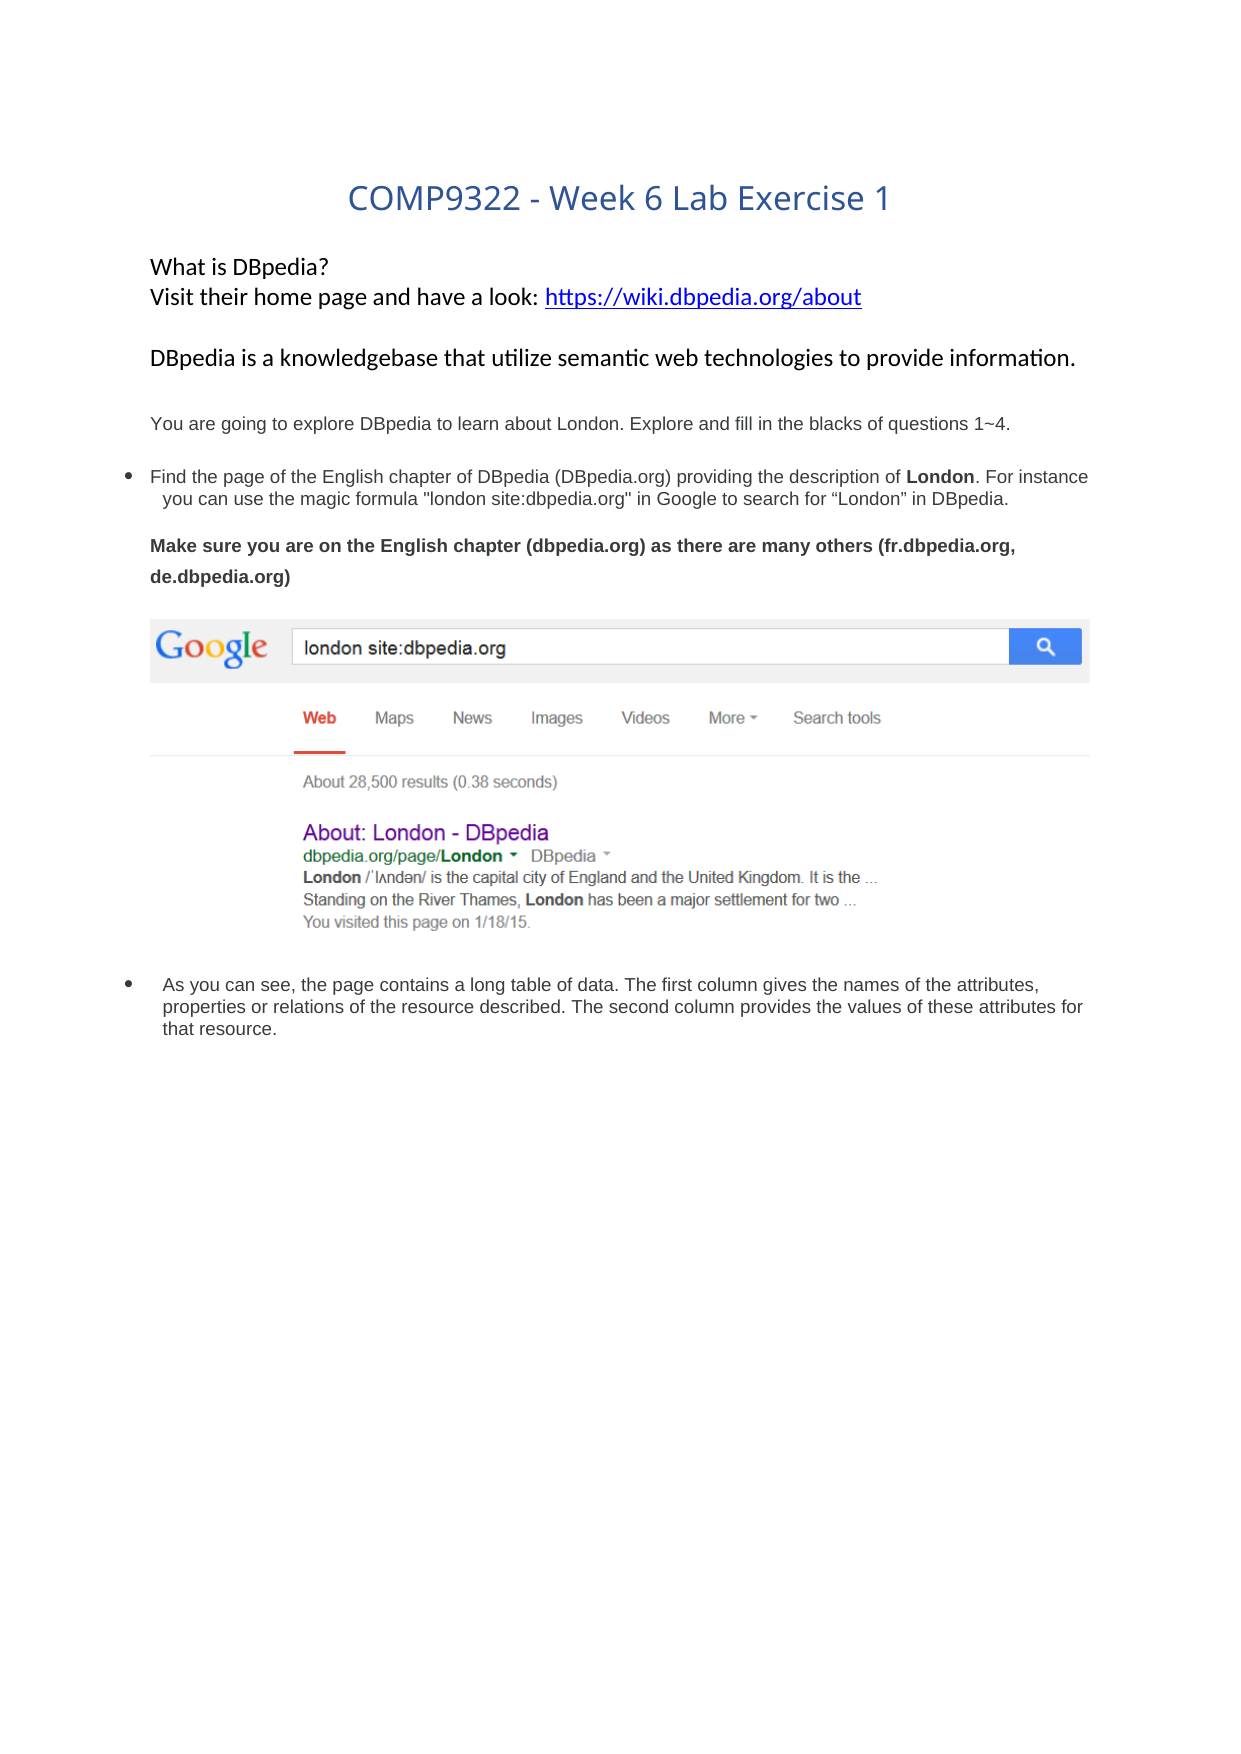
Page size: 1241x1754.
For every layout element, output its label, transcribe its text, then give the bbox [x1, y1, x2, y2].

text Visit their home page and have a look: https://wiki.dbpedia.org/about [150, 281, 1090, 312]
text DBpedia is a knowledgebase that utilize semantic web technologies to provide information. [150, 342, 1090, 373]
text You are going to explore DBpedia to learn about London. Explore and fill in the blacks of questions 1~4. [150, 403, 1090, 435]
list As you can see, the page contains a long table of data. The first column gives the names of the attributes, properties or relations of the resource described. The second column provides the values of these attributes for that resource. [125, 974, 1090, 1039]
text Make sure you are on the English chapter (dbpedia.org) as there are many others (fr.dbpedia.org, de.dbpedia.org) [150, 525, 1090, 588]
text What is DBpedia? [150, 251, 1090, 281]
subtitle COMP9322 - Week 6 Lab Exercise 1 [150, 175, 1090, 220]
picture [150, 619, 1090, 945]
list Find the page of the English chapter of DBpedia (DBpedia.org) providing the description of London. For instance you can use the magic formula "london site:dbpedia.org" in Google to search for “London” in DBpedia. [125, 466, 1090, 510]
